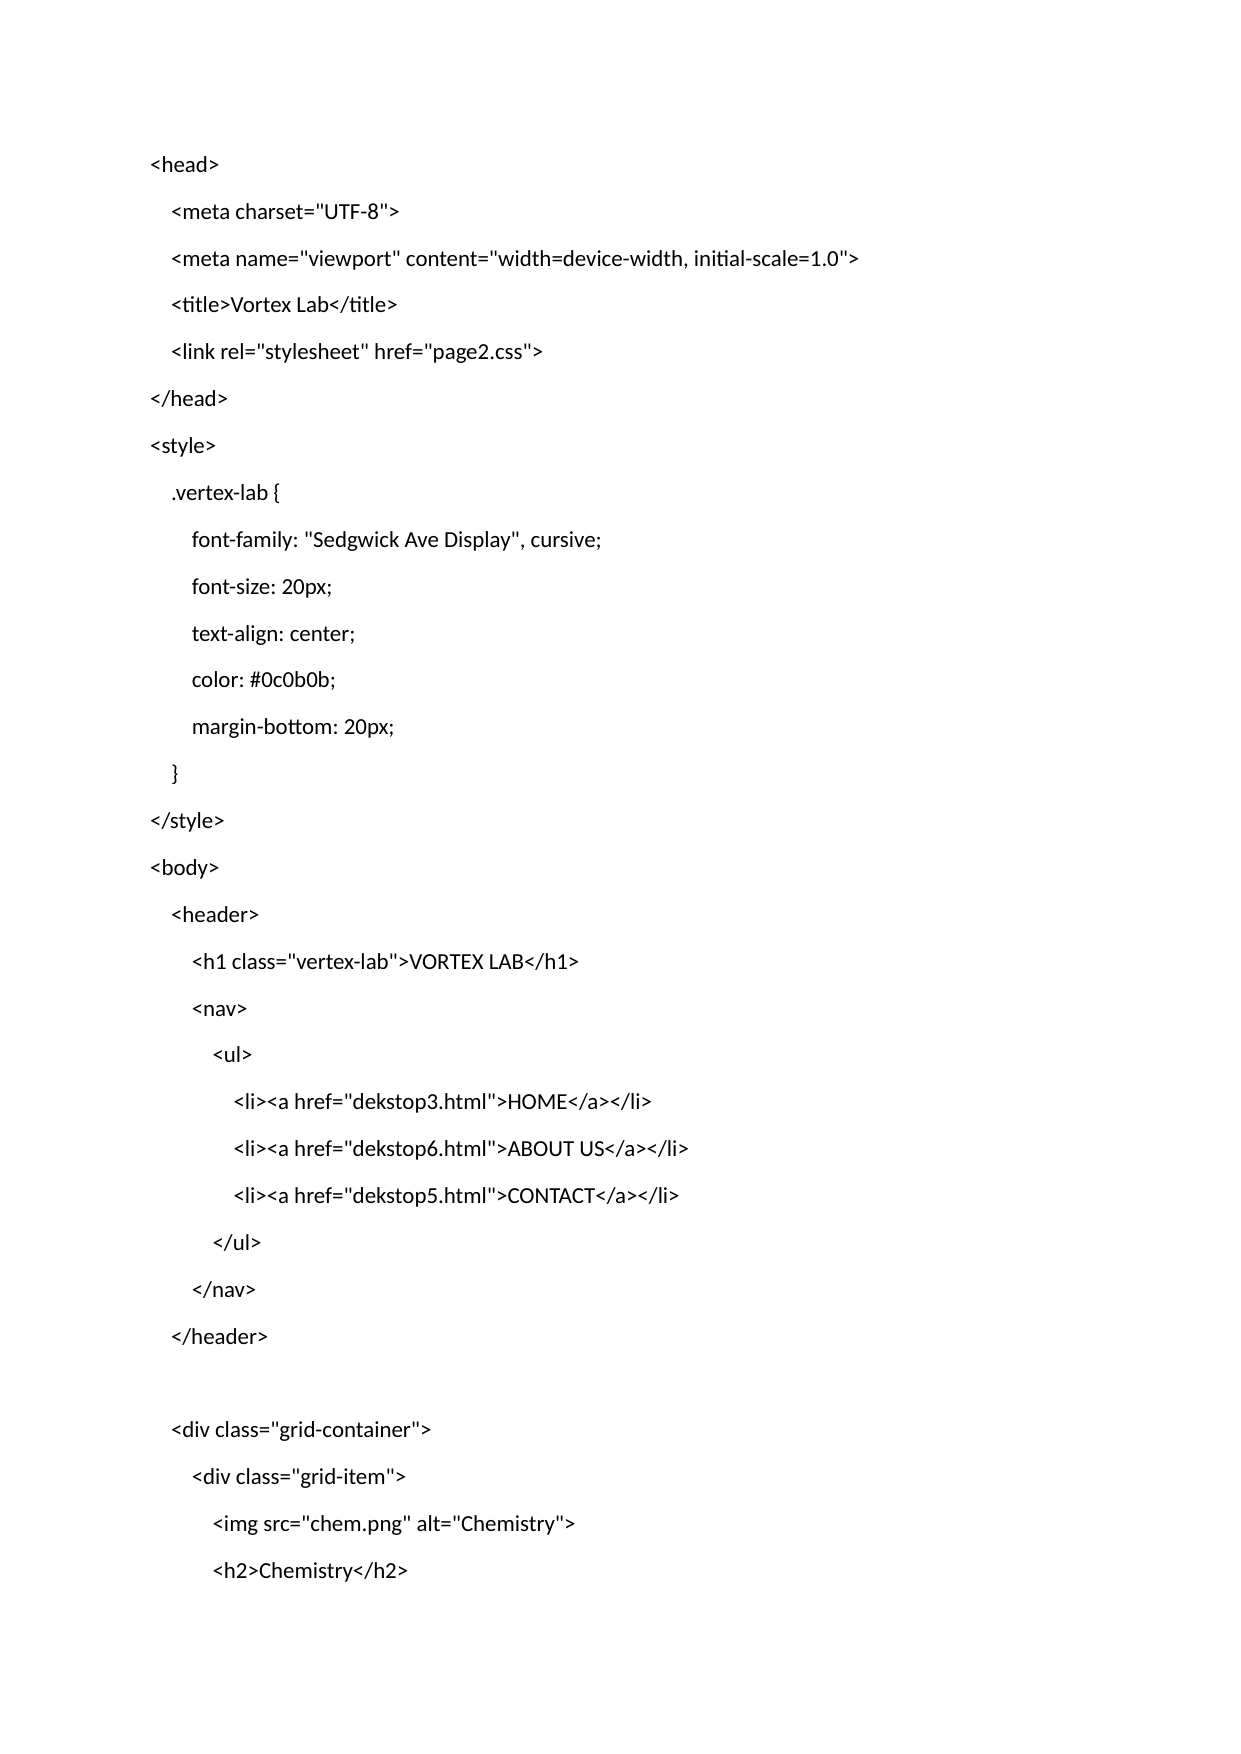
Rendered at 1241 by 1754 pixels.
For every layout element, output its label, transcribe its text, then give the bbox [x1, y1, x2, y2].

text <header> [150, 900, 1090, 928]
text <li><a href="dekstop5.html">CONTACT</a></li> [150, 1181, 1090, 1209]
text </header> [150, 1322, 1090, 1350]
text <nav> [150, 994, 1090, 1022]
text <title>Vortex Lab</title> [150, 291, 1090, 319]
text font-family: "Sedgwick Ave Display", cursive; [150, 525, 1090, 553]
text <li><a href="dekstop6.html">ABOUT US</a></li> [150, 1134, 1090, 1162]
text <link rel="stylesheet" href="page2.css"> [150, 337, 1090, 366]
text text-align: center; [150, 619, 1090, 647]
text <li><a href="dekstop3.html">HOME</a></li> [150, 1087, 1090, 1116]
text <div class="grid-container"> [150, 1416, 1090, 1444]
text <img src="chem.png" alt="Chemistry"> [150, 1509, 1090, 1537]
text } [150, 759, 1090, 787]
text .vertex-lab { [150, 478, 1090, 506]
text color: #0c0b0b; [150, 666, 1090, 694]
text <div class="grid-item"> [150, 1462, 1090, 1491]
text </style> [150, 806, 1090, 834]
text </head> [150, 384, 1090, 412]
text <ul> [150, 1041, 1090, 1069]
text <body> [150, 853, 1090, 881]
text <meta charset="UTF-8"> [150, 197, 1090, 225]
text </ul> [150, 1228, 1090, 1256]
text margin-bottom: 20px; [150, 712, 1090, 741]
text <head> [150, 150, 1090, 178]
text <h2>Chemistry</h2> [150, 1556, 1090, 1584]
text <h1 class="vertex-lab">VORTEX LAB</h1> [150, 947, 1090, 975]
text </nav> [150, 1275, 1090, 1303]
text font-size: 20px; [150, 572, 1090, 600]
text <style> [150, 431, 1090, 459]
text <meta name="viewport" content="width=device-width, initial-scale=1.0"> [150, 244, 1090, 272]
